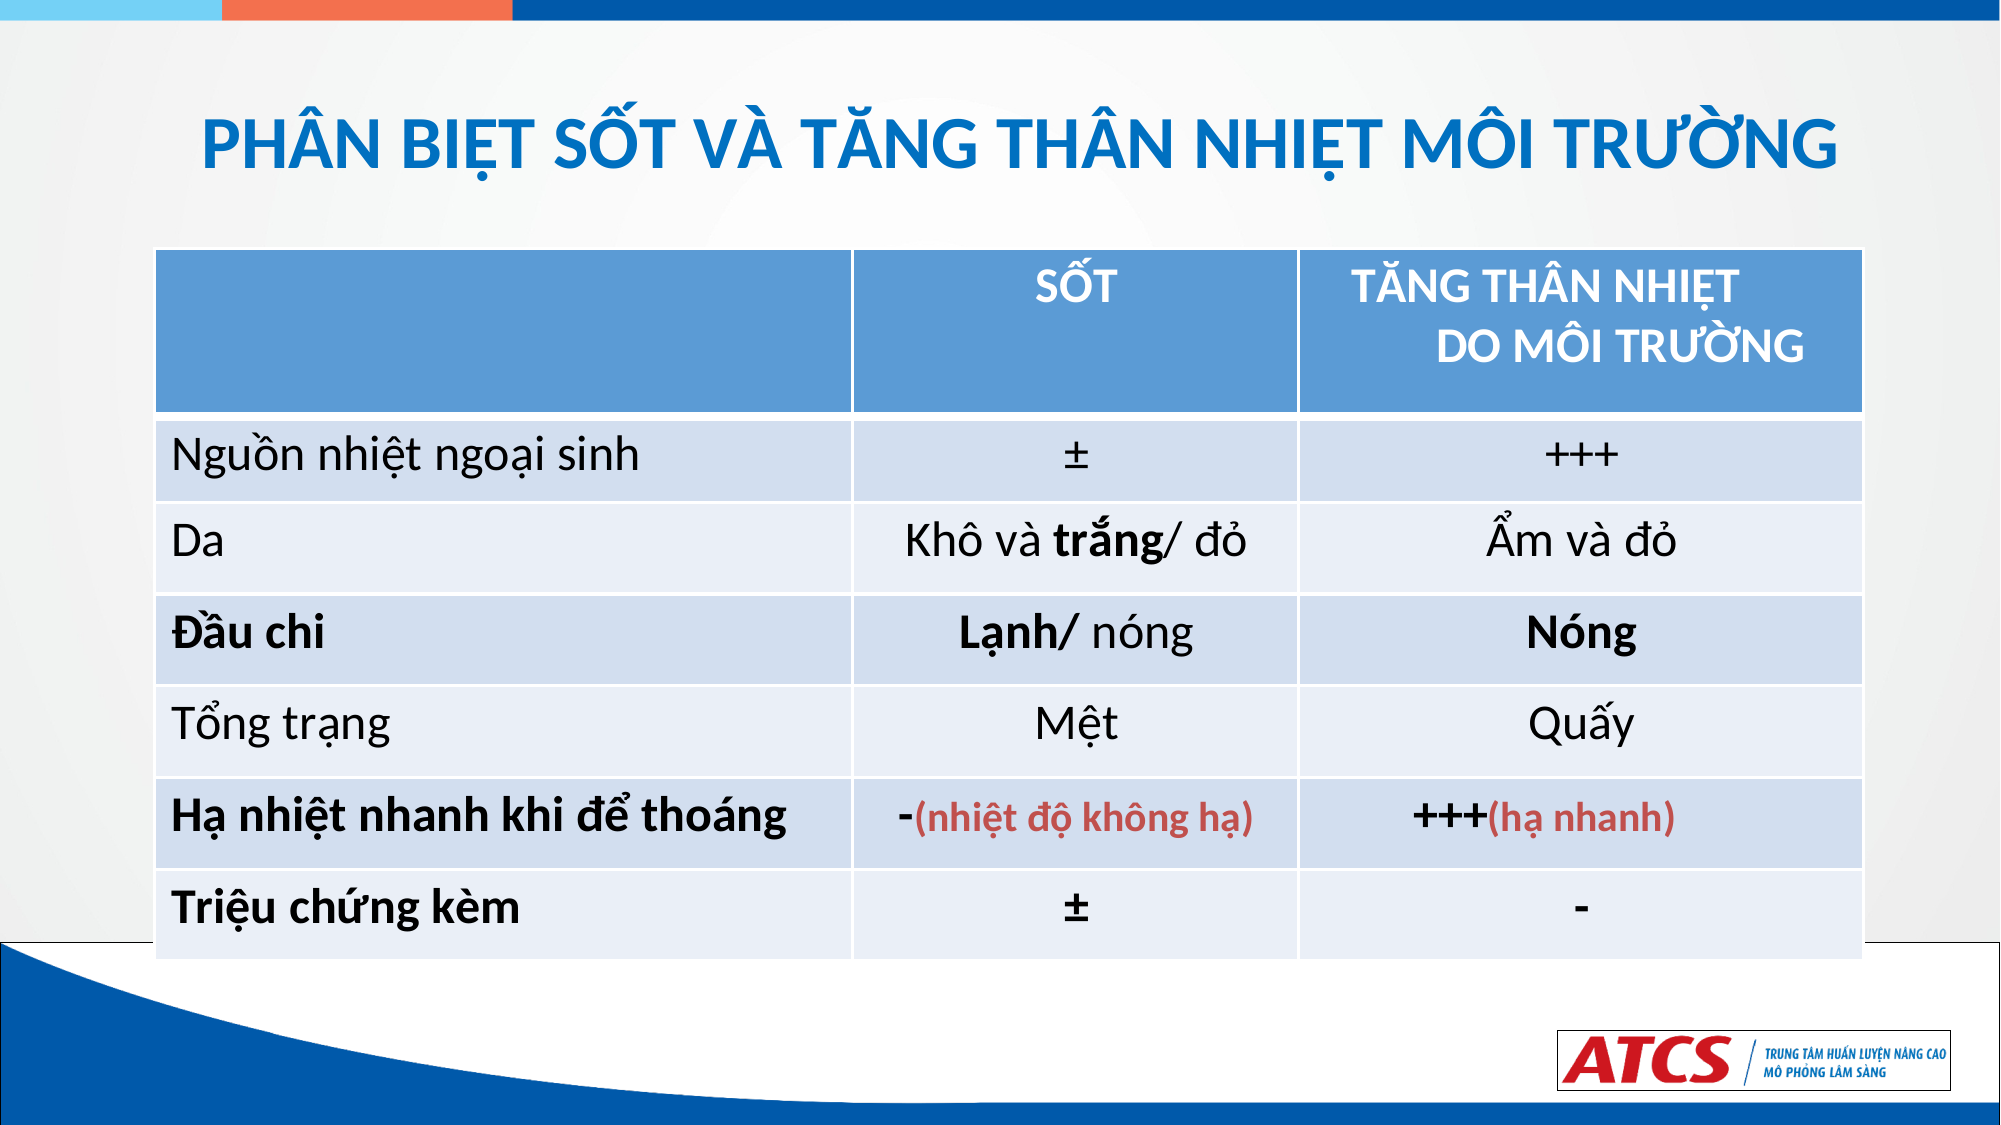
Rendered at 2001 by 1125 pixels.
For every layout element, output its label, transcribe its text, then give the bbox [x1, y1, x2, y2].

table_cell Khô và trắng/ đỏ [854, 504, 1297, 592]
table_cell Mệt [854, 687, 1297, 776]
picture [1, 943, 1999, 1125]
table_cell Quấy [1300, 687, 1862, 776]
picture [0, 0, 2001, 1125]
table_cell Triệu chứng kèm [156, 871, 851, 959]
table_cell +++ [1300, 421, 1862, 501]
table_cell Đầu chi [156, 596, 851, 684]
table_cell -(nhiệt độ không hạ) [854, 779, 1297, 868]
table_cell ± [854, 871, 1297, 959]
table_header TĂNG THÂN NHIỆT DO MÔI TRƯỜNG [1300, 250, 1862, 412]
table_cell +++(hạ nhanh) [1300, 779, 1862, 868]
table_cell - [1300, 871, 1862, 959]
table_header SỐT [854, 250, 1297, 412]
table_cell Da [156, 504, 851, 592]
table_header [156, 250, 851, 412]
table_cell Tổng trạng [156, 687, 851, 776]
table_cell Hạ nhiệt nhanh khi để thoáng [156, 779, 851, 868]
text PHÂN BIỆT SỐT VÀ TĂNG THÂN NHIỆT MÔI TRƯỜNG [201, 96, 2000, 187]
table_cell Ẩm và đỏ [1300, 504, 1862, 592]
table_cell Nguồn nhiệt ngoại sinh [156, 421, 851, 501]
table_cell ± [854, 421, 1297, 501]
table_cell Nóng [1300, 596, 1862, 684]
table_cell Lạnh/ nóng [854, 596, 1297, 684]
